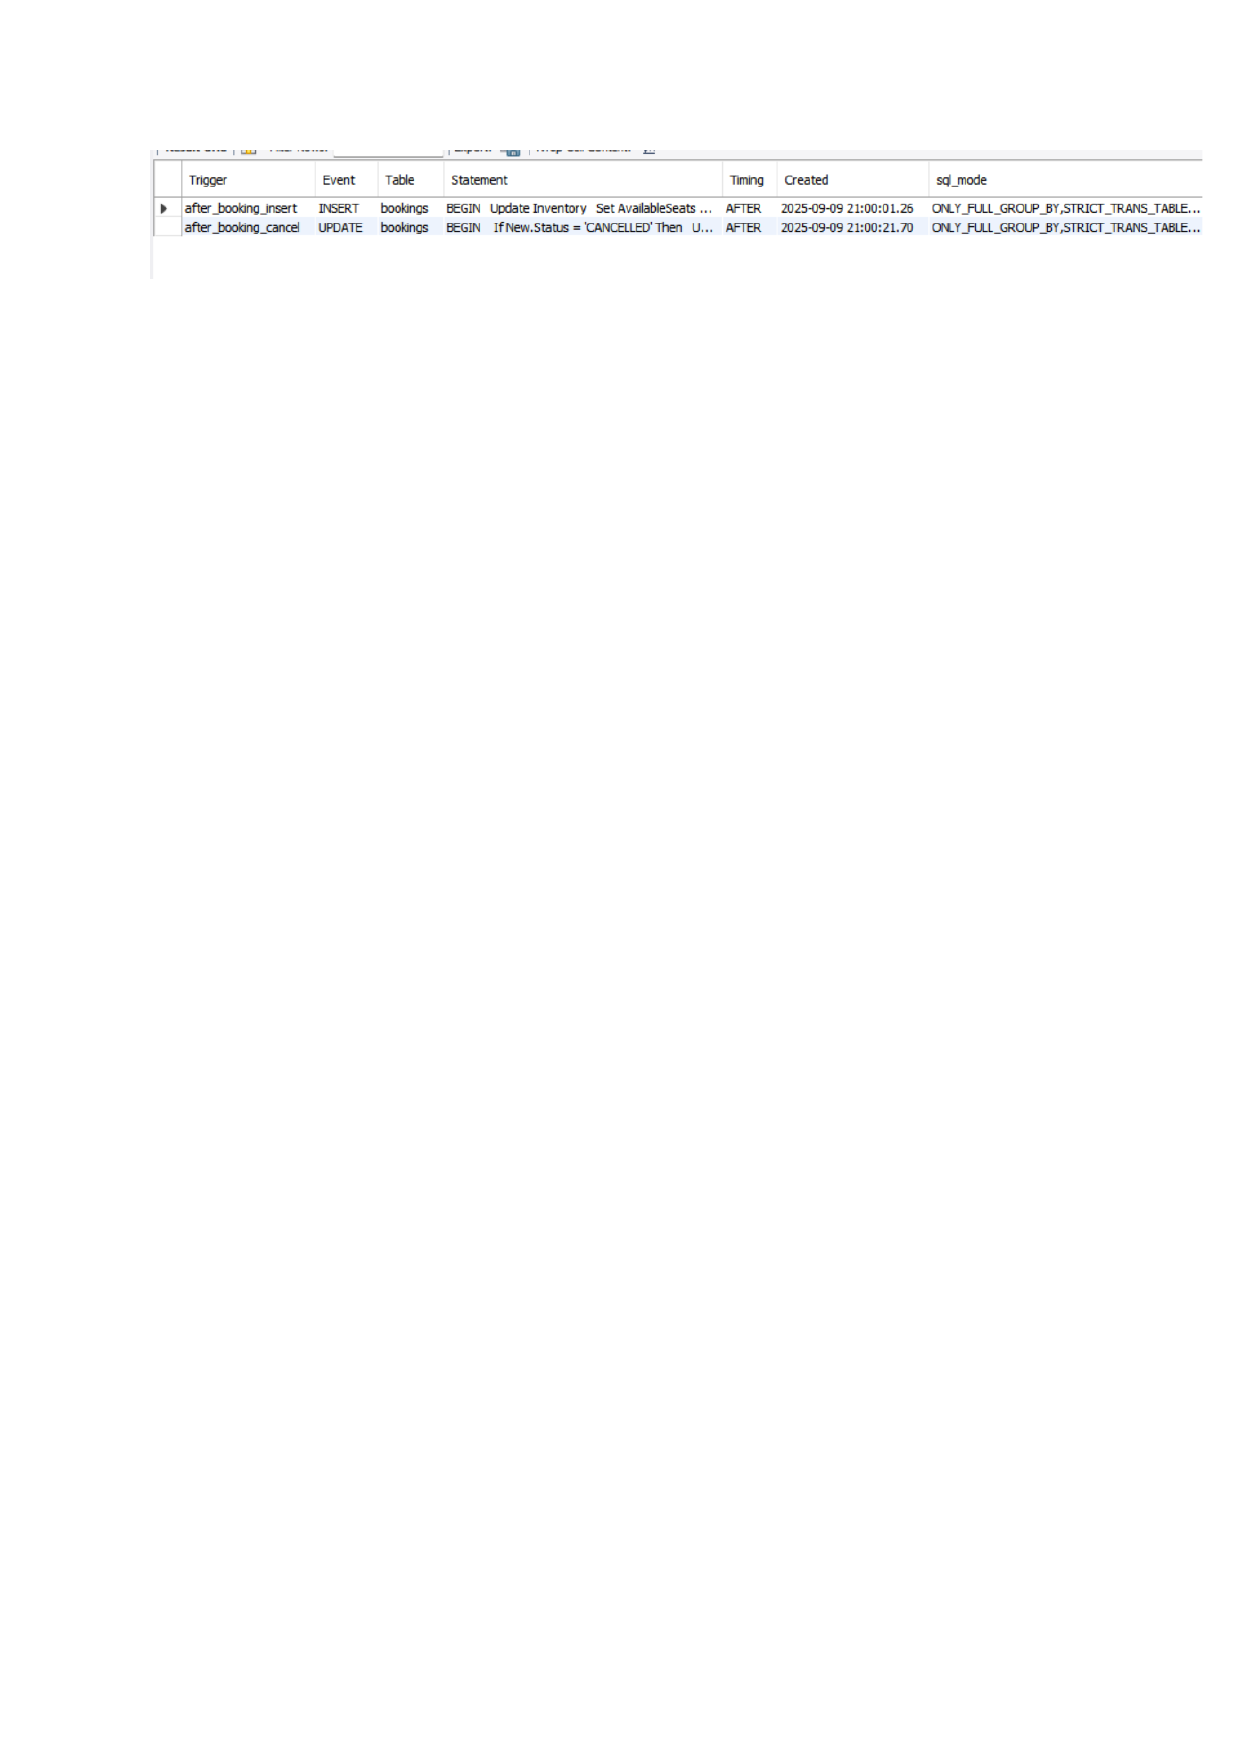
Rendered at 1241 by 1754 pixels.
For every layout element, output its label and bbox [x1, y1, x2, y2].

picture [150, 150, 1203, 279]
